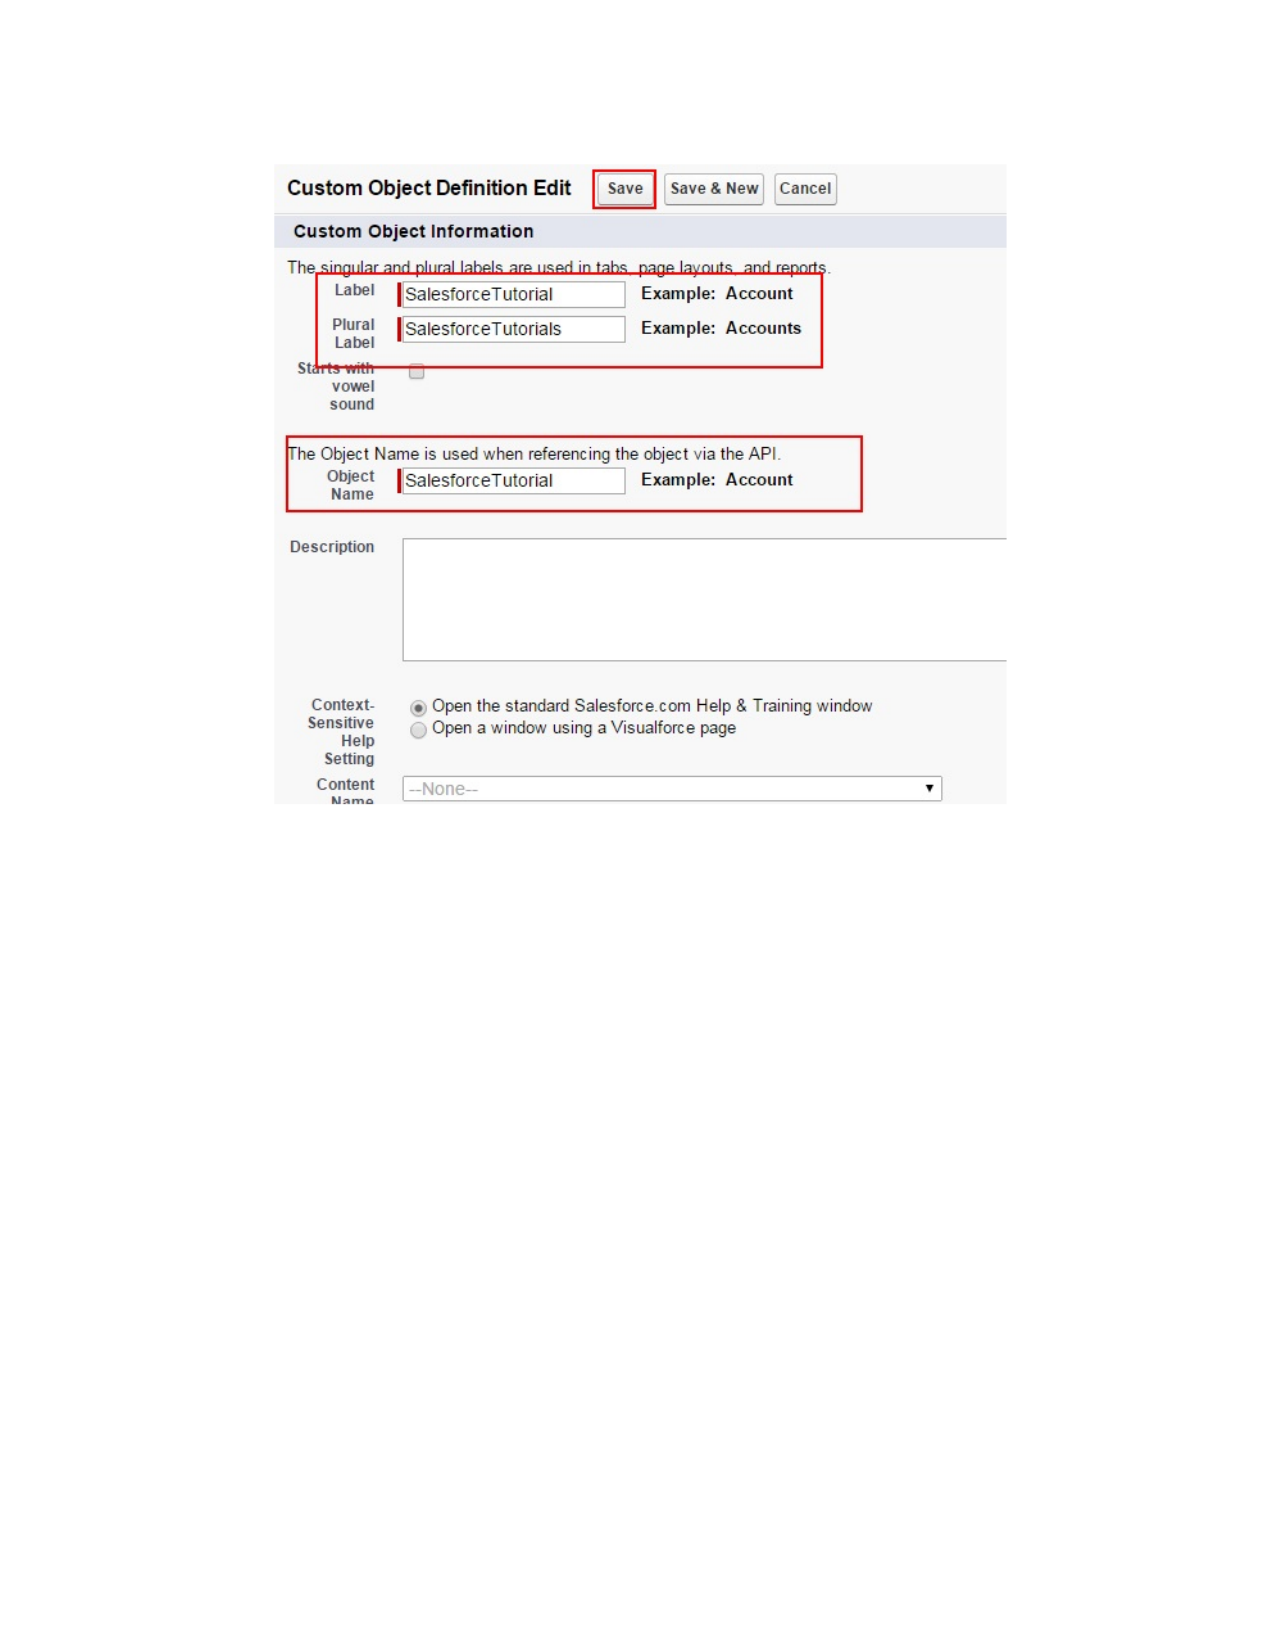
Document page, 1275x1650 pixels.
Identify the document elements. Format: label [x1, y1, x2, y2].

picture [150, 150, 1125, 835]
